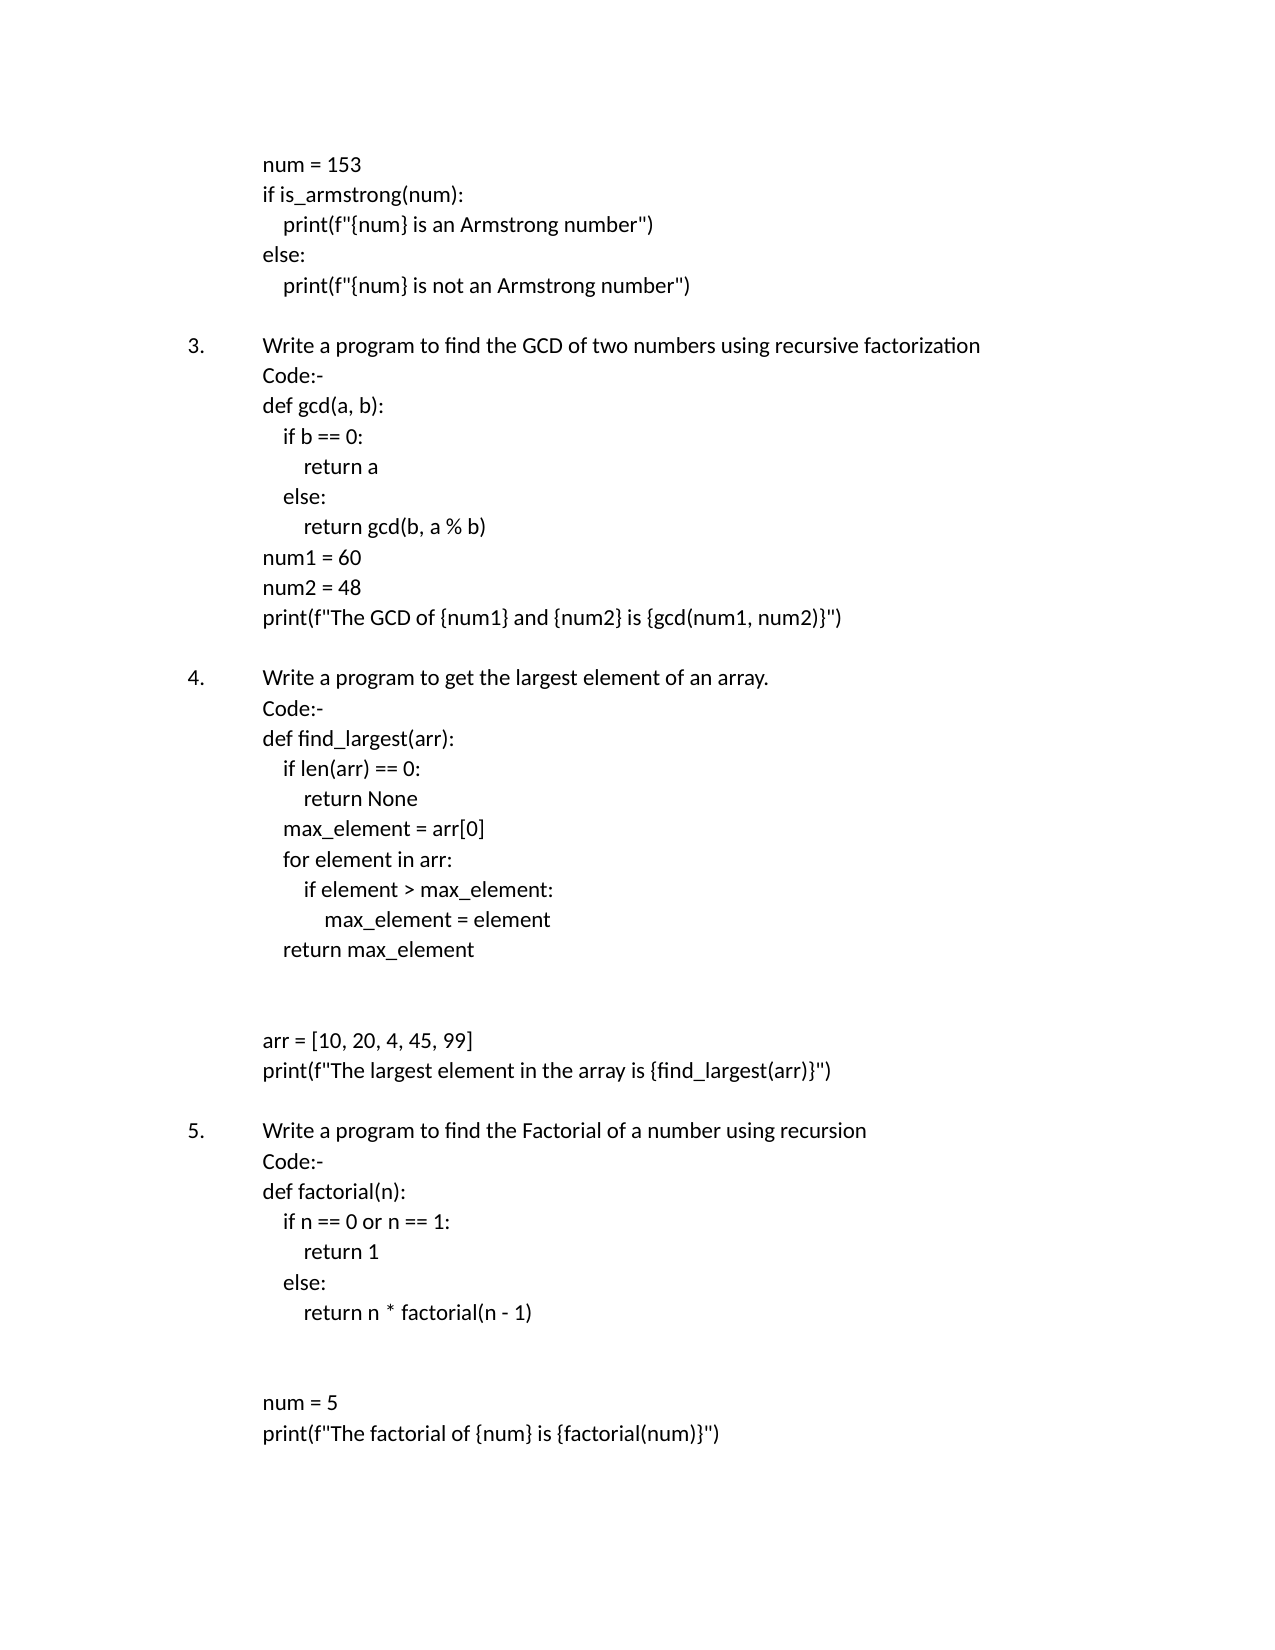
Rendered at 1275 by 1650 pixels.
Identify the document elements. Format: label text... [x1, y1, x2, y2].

list return None [262, 784, 1125, 812]
list num2 = 48 [262, 573, 1125, 601]
list return 1 [262, 1237, 1125, 1266]
list max_element = arr[0] [262, 814, 1125, 843]
list num = 5 [262, 1388, 1125, 1417]
list print(f"The factorial of {num} is {factorial(num)}") [262, 1419, 1125, 1447]
list if n == 0 or n == 1: [262, 1207, 1125, 1235]
list max_element = element [262, 905, 1125, 933]
list if b == 0: [262, 422, 1125, 450]
list def factorial(n): [262, 1177, 1125, 1205]
list Write a program to find the GCD of two numbers using recursive factorization [187, 331, 1125, 359]
list Write a program to find the Factorial of a number using recursion [187, 1117, 1125, 1145]
list num1 = 60 [262, 543, 1125, 571]
list print(f"{num} is not an Armstrong number") [262, 271, 1125, 299]
list return a [262, 452, 1125, 480]
list Code:- [262, 1147, 1125, 1175]
list if len(arr) == 0: [262, 754, 1125, 782]
list else: [262, 1268, 1125, 1296]
list num = 153 [262, 150, 1125, 178]
list Write a program to get the largest element of an array. [187, 663, 1125, 692]
list print(f"The GCD of {num1} and {num2} is {gcd(num1, num2)}") [262, 603, 1125, 631]
list return gcd(b, a % b) [262, 512, 1125, 541]
list else: [262, 241, 1125, 269]
list arr = [10, 20, 4, 45, 99] [262, 1026, 1125, 1054]
list Code:- [262, 361, 1125, 389]
list if is_armstrong(num): [262, 180, 1125, 208]
list return max_element [262, 935, 1125, 963]
list for element in arr: [262, 845, 1125, 873]
list def gcd(a, b): [262, 392, 1125, 420]
list print(f"{num} is an Armstrong number") [262, 210, 1125, 238]
list else: [262, 482, 1125, 510]
list return n * factorial(n - 1) [262, 1298, 1125, 1326]
list print(f"The largest element in the array is {find_largest(arr)}") [262, 1056, 1125, 1084]
list Code:- [262, 694, 1125, 722]
list def find_largest(arr): [262, 724, 1125, 752]
list if element > max_element: [262, 875, 1125, 903]
